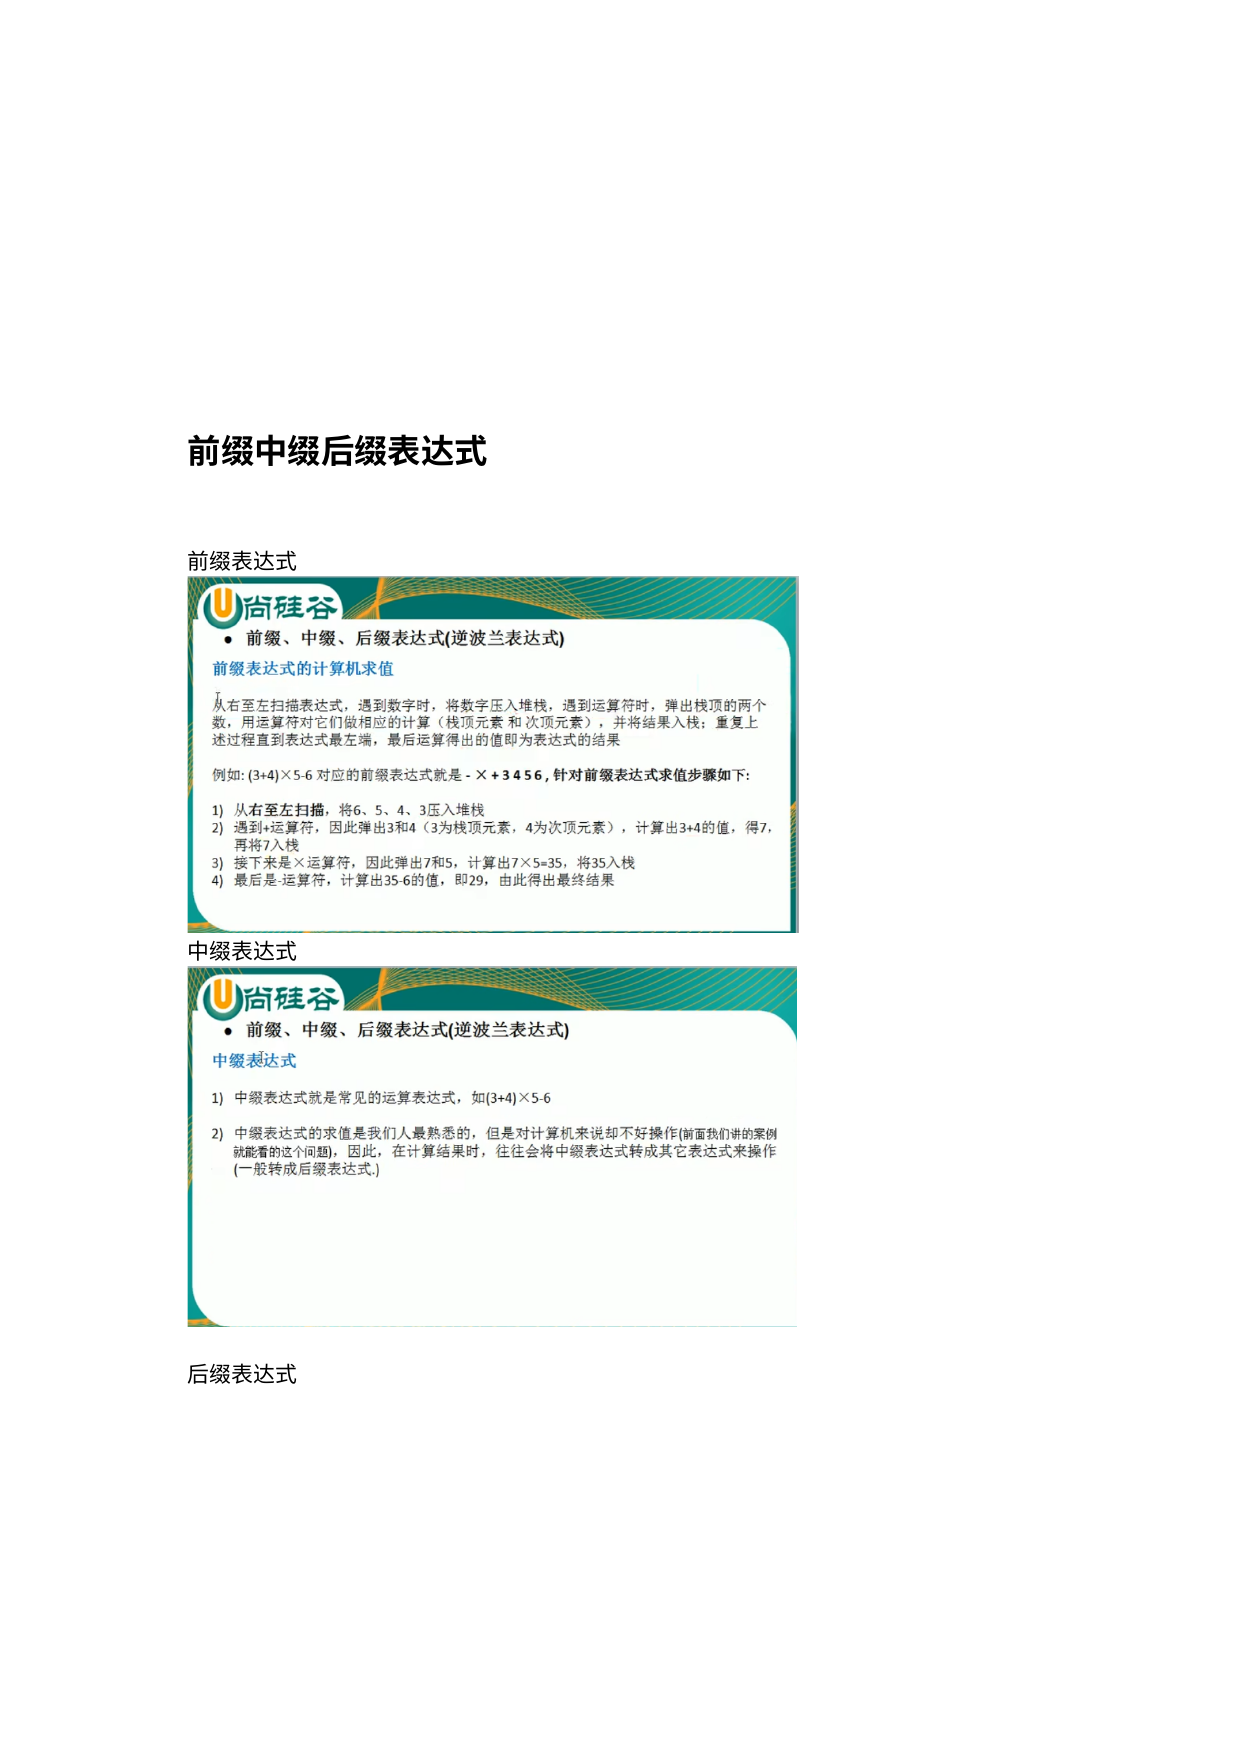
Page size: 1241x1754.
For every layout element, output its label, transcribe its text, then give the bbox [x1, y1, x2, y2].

text 后缀表达式 [187, 1356, 1053, 1389]
text 中缀表达式 [187, 934, 1053, 966]
picture [187, 576, 799, 933]
subtitle 前缀中缀后缀表达式 [187, 417, 1053, 482]
text 前缀表达式 [187, 544, 1053, 576]
picture [187, 966, 797, 1327]
